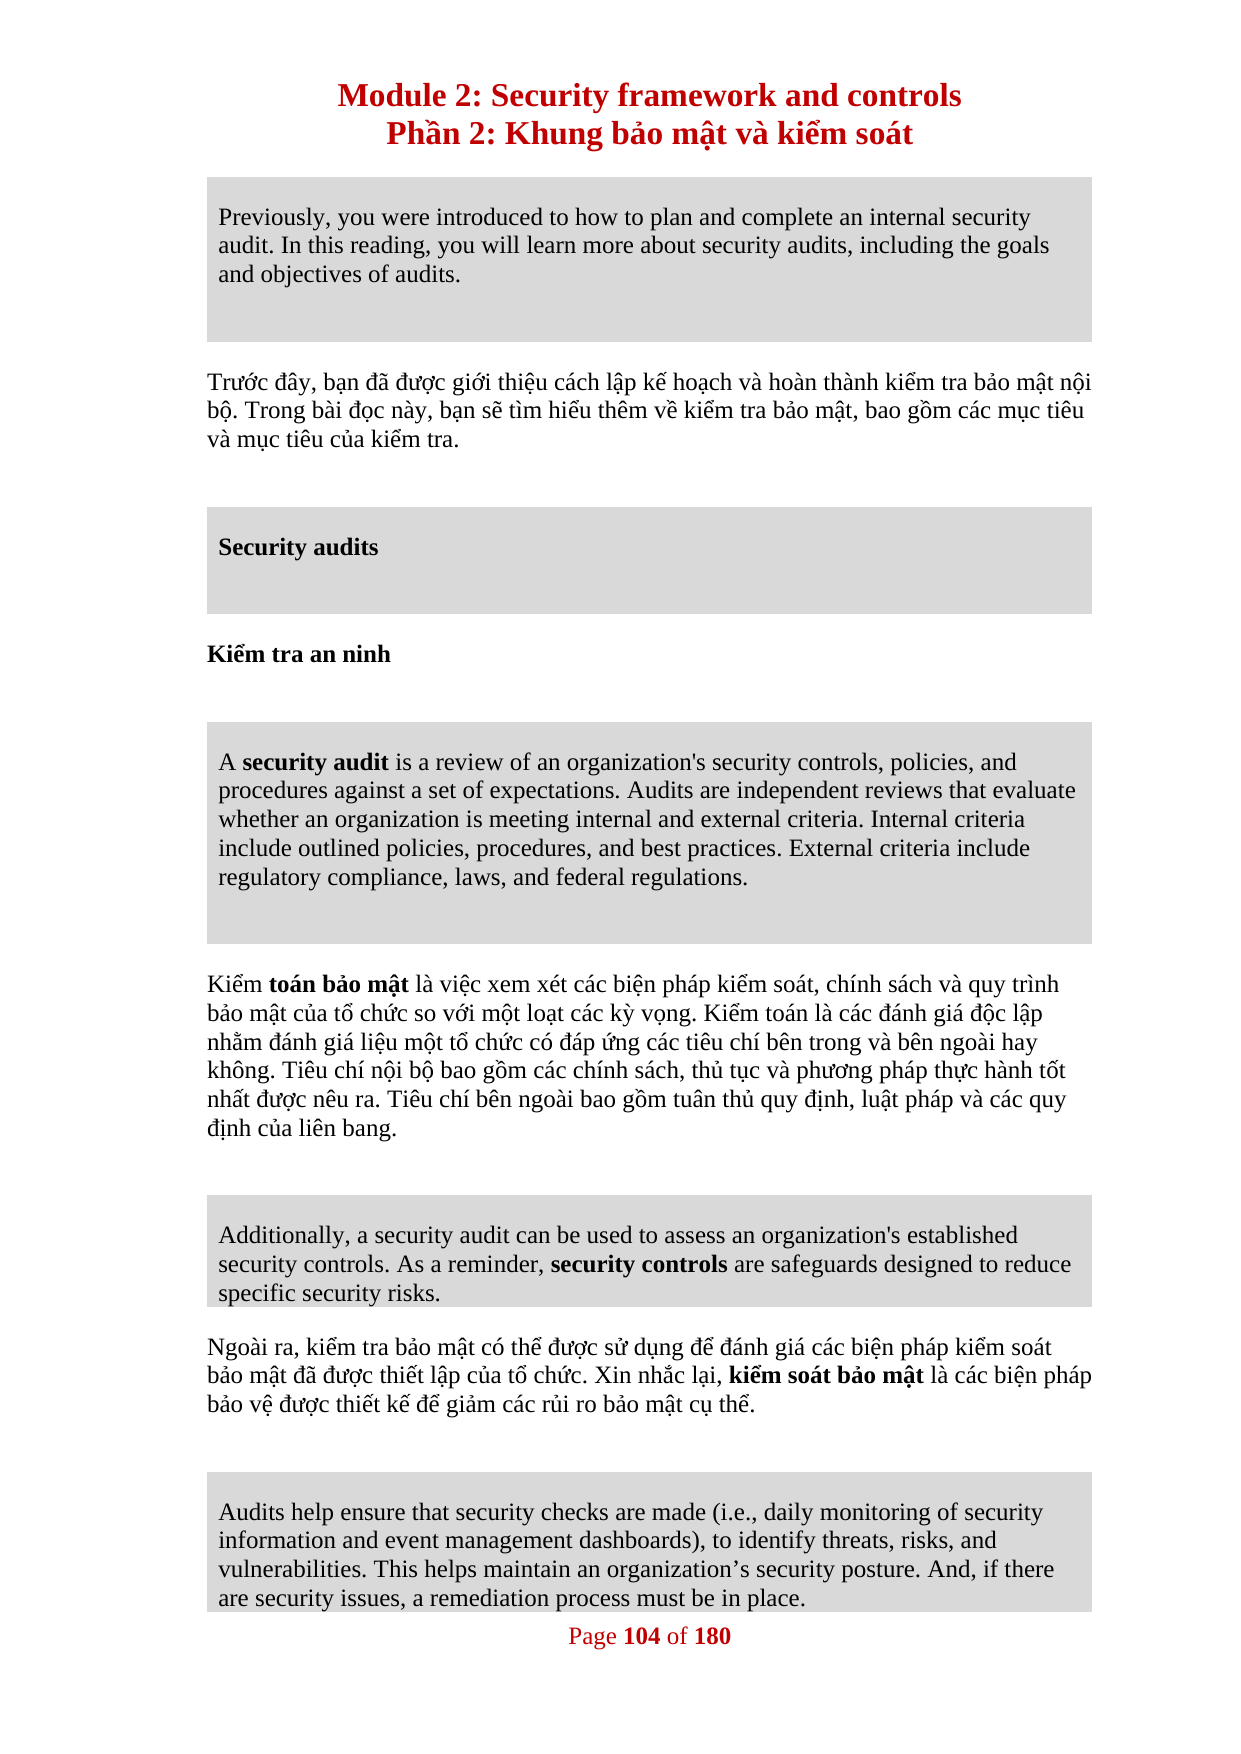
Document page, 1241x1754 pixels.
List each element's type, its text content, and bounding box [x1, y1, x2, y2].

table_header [207, 1472, 1092, 1612]
text Kiểm tra an ninh [207, 639, 1092, 668]
text Kiểm toán bảo mật là việc xem xét các biện pháp kiểm soát, chính sách và quy trình bảo mật của tổ chức so với một loạt các kỳ vọng. Kiểm toán là các đánh giá độc lập nhằm đánh giá liệu một tổ chức có đáp ứng các tiêu chí bên trong và bên ngoài hay không. Tiêu chí nội bộ bao gồm các chính sách, thủ tục và phương pháp thực hành tốt nhất được nêu ra. Tiêu chí bên ngoài bao gồm tuân thủ quy định, luật pháp và các quy định của liên bang. [207, 969, 1092, 1142]
table_header Additionally, a security audit can be used to assess an organization's established security controls. As a reminder, security controls are safeguards designed to reduce specific security risks. [207, 1195, 1092, 1307]
table_header Security audits [207, 507, 1092, 614]
text Ngoài ra, kiểm tra bảo mật có thể được sử dụng để đánh giá các biện pháp kiểm soát bảo mật đã được thiết lập của tổ chức. Xin nhắc lại, kiểm soát bảo mật là các biện pháp bảo vệ được thiết kế để giảm các rủi ro bảo mật cụ thể. [207, 1332, 1092, 1418]
table_header A security audit is a review of an organization's security controls, policies, and procedures against a set of expectations. Audits are independent reviews that evaluate whether an organization is meeting internal and external criteria. Internal criteria include outlined policies, procedures, and best practices. External criteria include regulatory compliance, laws, and federal regulations. [207, 722, 1092, 944]
table_header Previously, you were introduced to how to plan and complete an internal security audit. In this reading, you will learn more about security audits, including the goals and objectives of audits. [207, 177, 1092, 342]
text Trước đây, bạn đã được giới thiệu cách lập kế hoạch và hoàn thành kiểm tra bảo mật nội bộ. Trong bài đọc này, bạn sẽ tìm hiểu thêm về kiểm tra bảo mật, bao gồm các mục tiêu và mục tiêu của kiểm tra. [207, 367, 1092, 453]
